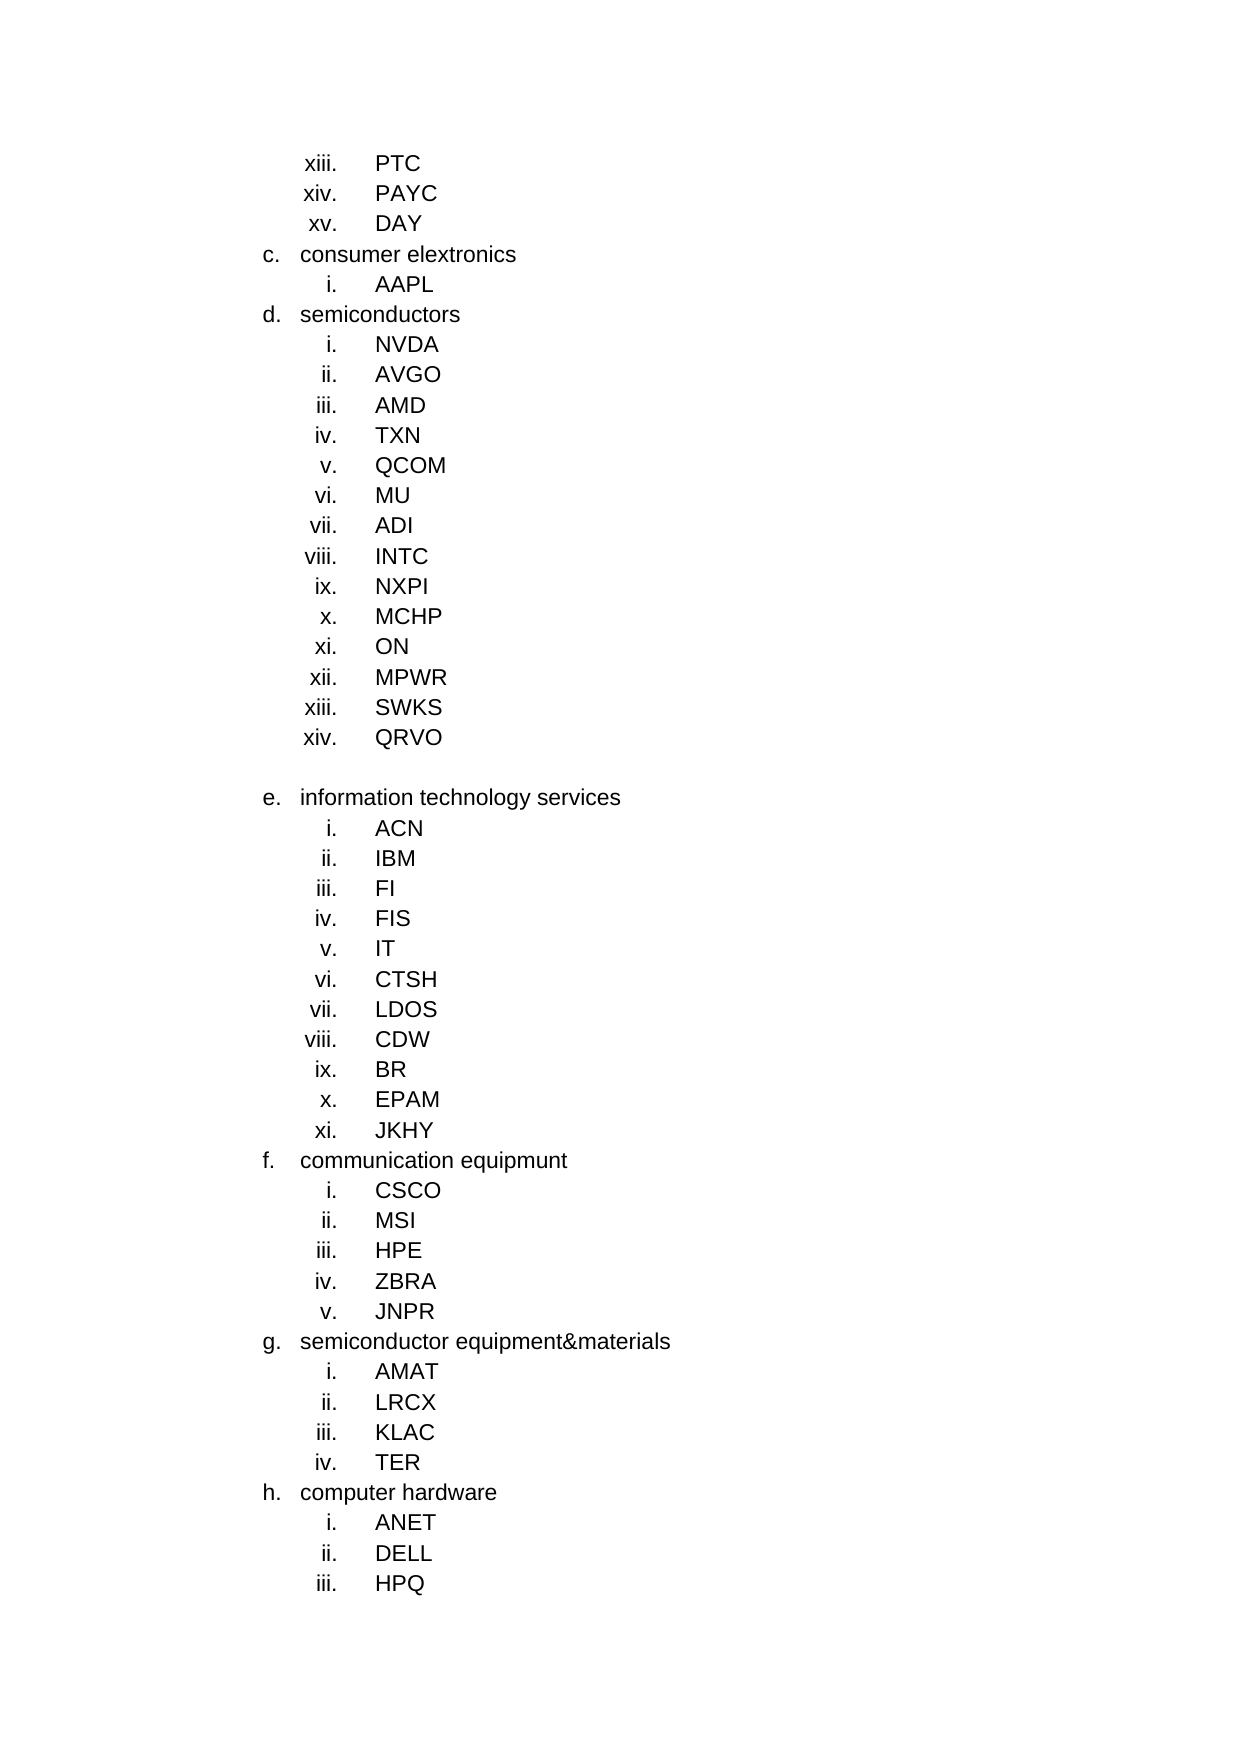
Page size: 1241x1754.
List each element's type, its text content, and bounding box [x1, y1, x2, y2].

list ANET [337, 1509, 1090, 1536]
list HPE [337, 1237, 1090, 1264]
list BR [337, 1056, 1090, 1083]
list MPWR [337, 663, 1090, 690]
list IBM [337, 845, 1090, 871]
list ZBRA [337, 1268, 1090, 1294]
list TXN [337, 422, 1090, 448]
list CTSH [337, 966, 1090, 992]
list PAYC [337, 180, 1090, 207]
list consumer elextronics [262, 241, 1090, 267]
list FI [337, 875, 1090, 901]
list JKHY [337, 1117, 1090, 1143]
list CDW [337, 1026, 1090, 1052]
list computer hardware [262, 1479, 1090, 1506]
list semiconductors [262, 301, 1090, 327]
list AMD [337, 392, 1090, 418]
list AAPL [337, 271, 1090, 297]
list ADI [337, 512, 1090, 539]
list AMAT [337, 1358, 1090, 1385]
list QRVO [337, 724, 1090, 750]
list DELL [337, 1539, 1090, 1566]
list LDOS [337, 996, 1090, 1022]
list EPAM [337, 1086, 1090, 1113]
list AVGO [337, 361, 1090, 388]
list INTC [337, 543, 1090, 569]
list PTC [337, 150, 1090, 176]
list KLAC [337, 1419, 1090, 1445]
list information technology services [262, 784, 1090, 811]
list QCOM [337, 452, 1090, 478]
list NXPI [337, 573, 1090, 599]
list LRCX [337, 1388, 1090, 1415]
list IT [337, 935, 1090, 962]
list ON [337, 633, 1090, 660]
list TER [337, 1449, 1090, 1475]
list communication equipmunt [262, 1147, 1090, 1173]
list MU [337, 482, 1090, 509]
list SWKS [337, 694, 1090, 720]
list CSCO [337, 1177, 1090, 1203]
list MCHP [337, 603, 1090, 629]
list semiconductor equipment&materials [262, 1328, 1090, 1354]
list HPQ [337, 1570, 1090, 1596]
list MSI [337, 1207, 1090, 1234]
list DAY [337, 210, 1090, 237]
list FIS [337, 905, 1090, 932]
list NVDA [337, 331, 1090, 358]
list ACN [337, 814, 1090, 841]
list JNPR [337, 1298, 1090, 1324]
